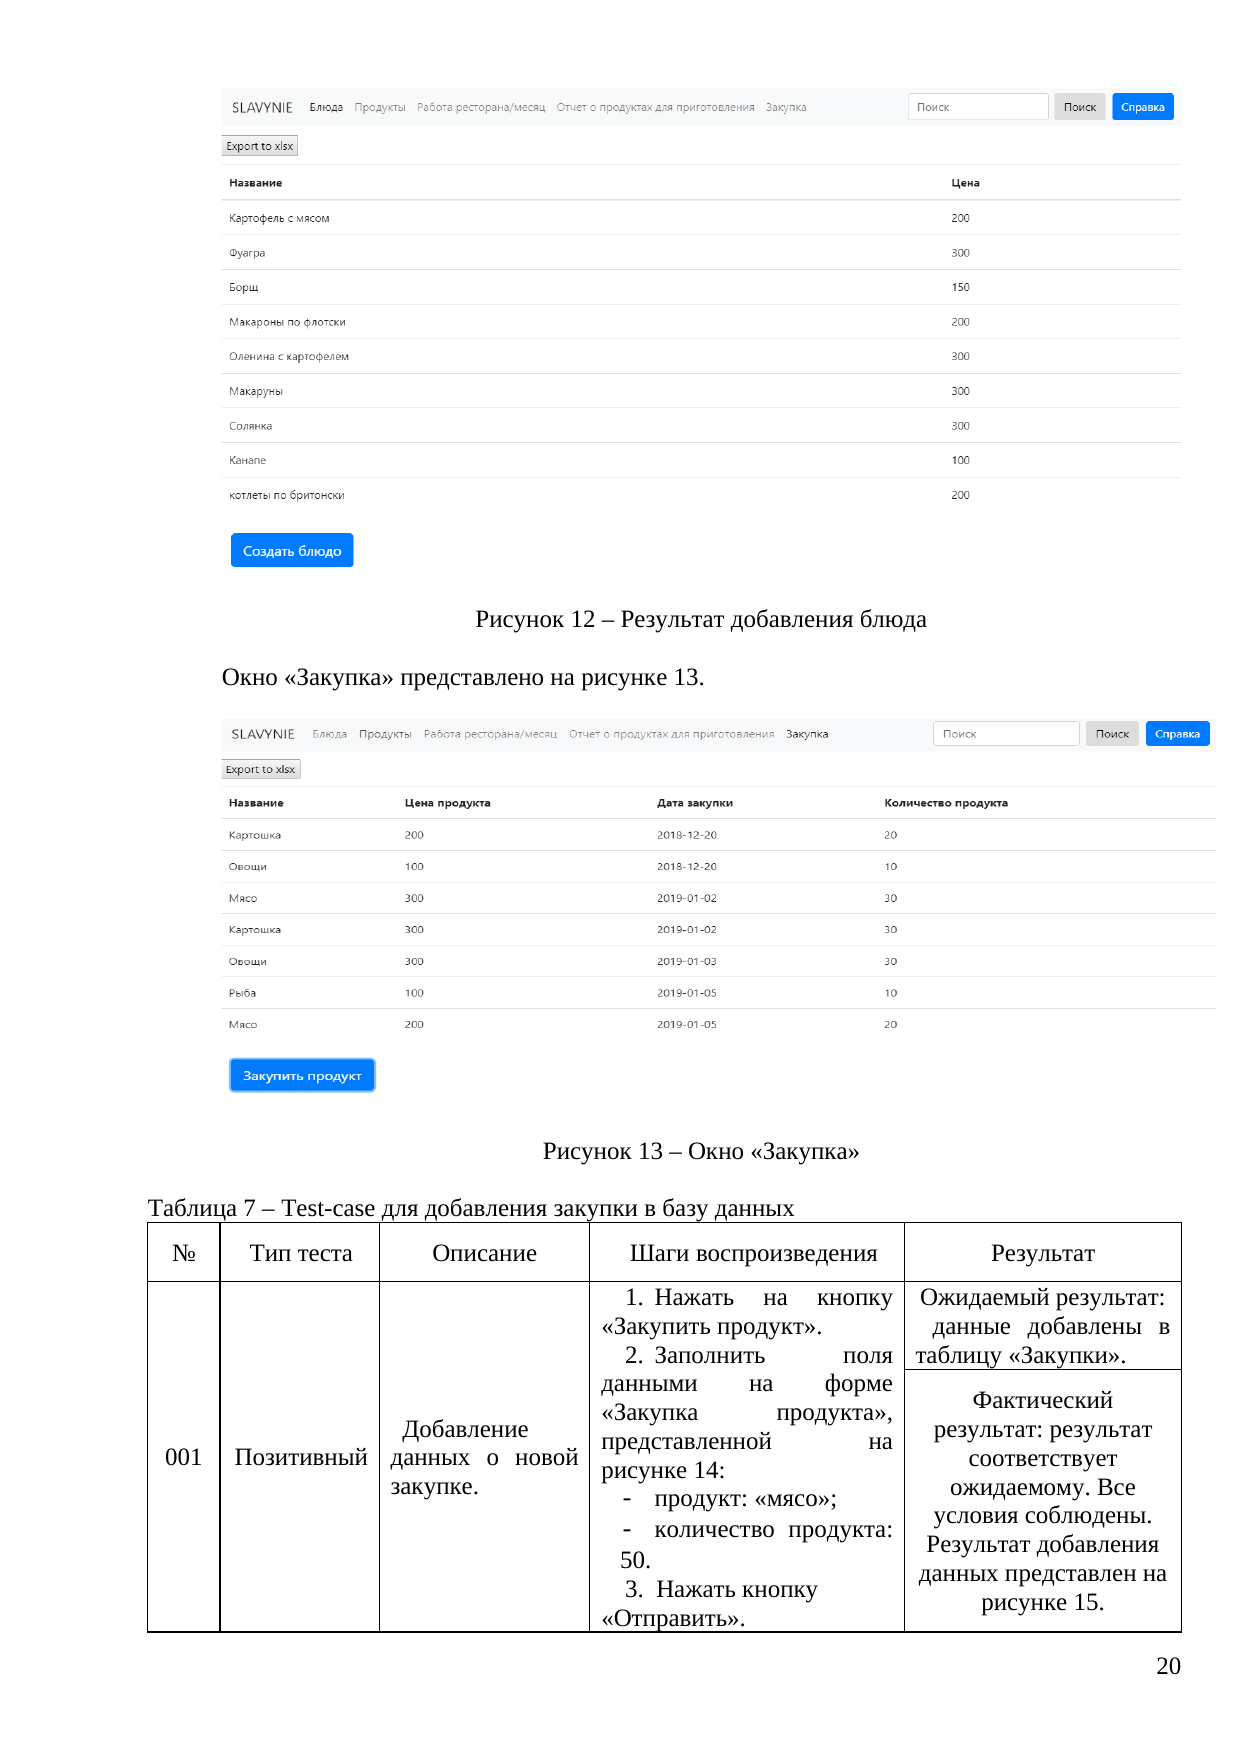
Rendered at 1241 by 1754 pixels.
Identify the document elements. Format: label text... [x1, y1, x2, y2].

text Рисунок 12 – Результат добавления блюда [148, 604, 1181, 633]
table_cell Добавление данных о новой закупке. [380, 1282, 589, 1631]
table_cell Позитивный [221, 1282, 379, 1631]
text Таблица 7 – Test-case для добавления закупки в базу данных [148, 1193, 1181, 1222]
picture [221, 719, 1216, 1107]
text Рисунок 13 – Окно «Закупка» [148, 1136, 1181, 1164]
table_header Результат [905, 1223, 1181, 1281]
table_header Шаги воспроизведения [590, 1223, 904, 1281]
table_cell Ожидаемый результат: данные добавлены в таблицу «Закупки». [905, 1282, 1181, 1368]
table_cell Нажать на кнопку «Закупить продукт». Заполнить поля данными на форме «Закупка продукта», представленной на рисунке 14: продукт: «мясо»; количество продукта: 50. 3. Нажать кнопку «Отправить». [590, 1282, 904, 1631]
table_header Тип теста [221, 1223, 379, 1281]
table_header № [148, 1223, 219, 1281]
text Окно «Закупка» представлено на рисунке 13. [148, 662, 1181, 691]
picture [221, 88, 1182, 576]
table_header Описание [380, 1223, 589, 1281]
table_cell 001 [148, 1282, 219, 1631]
table_cell Фактический результат: результат соответствует ожидаемому. Все условия соблюдены. Результат добавления данных представлен на рисунке 15. [905, 1370, 1181, 1631]
